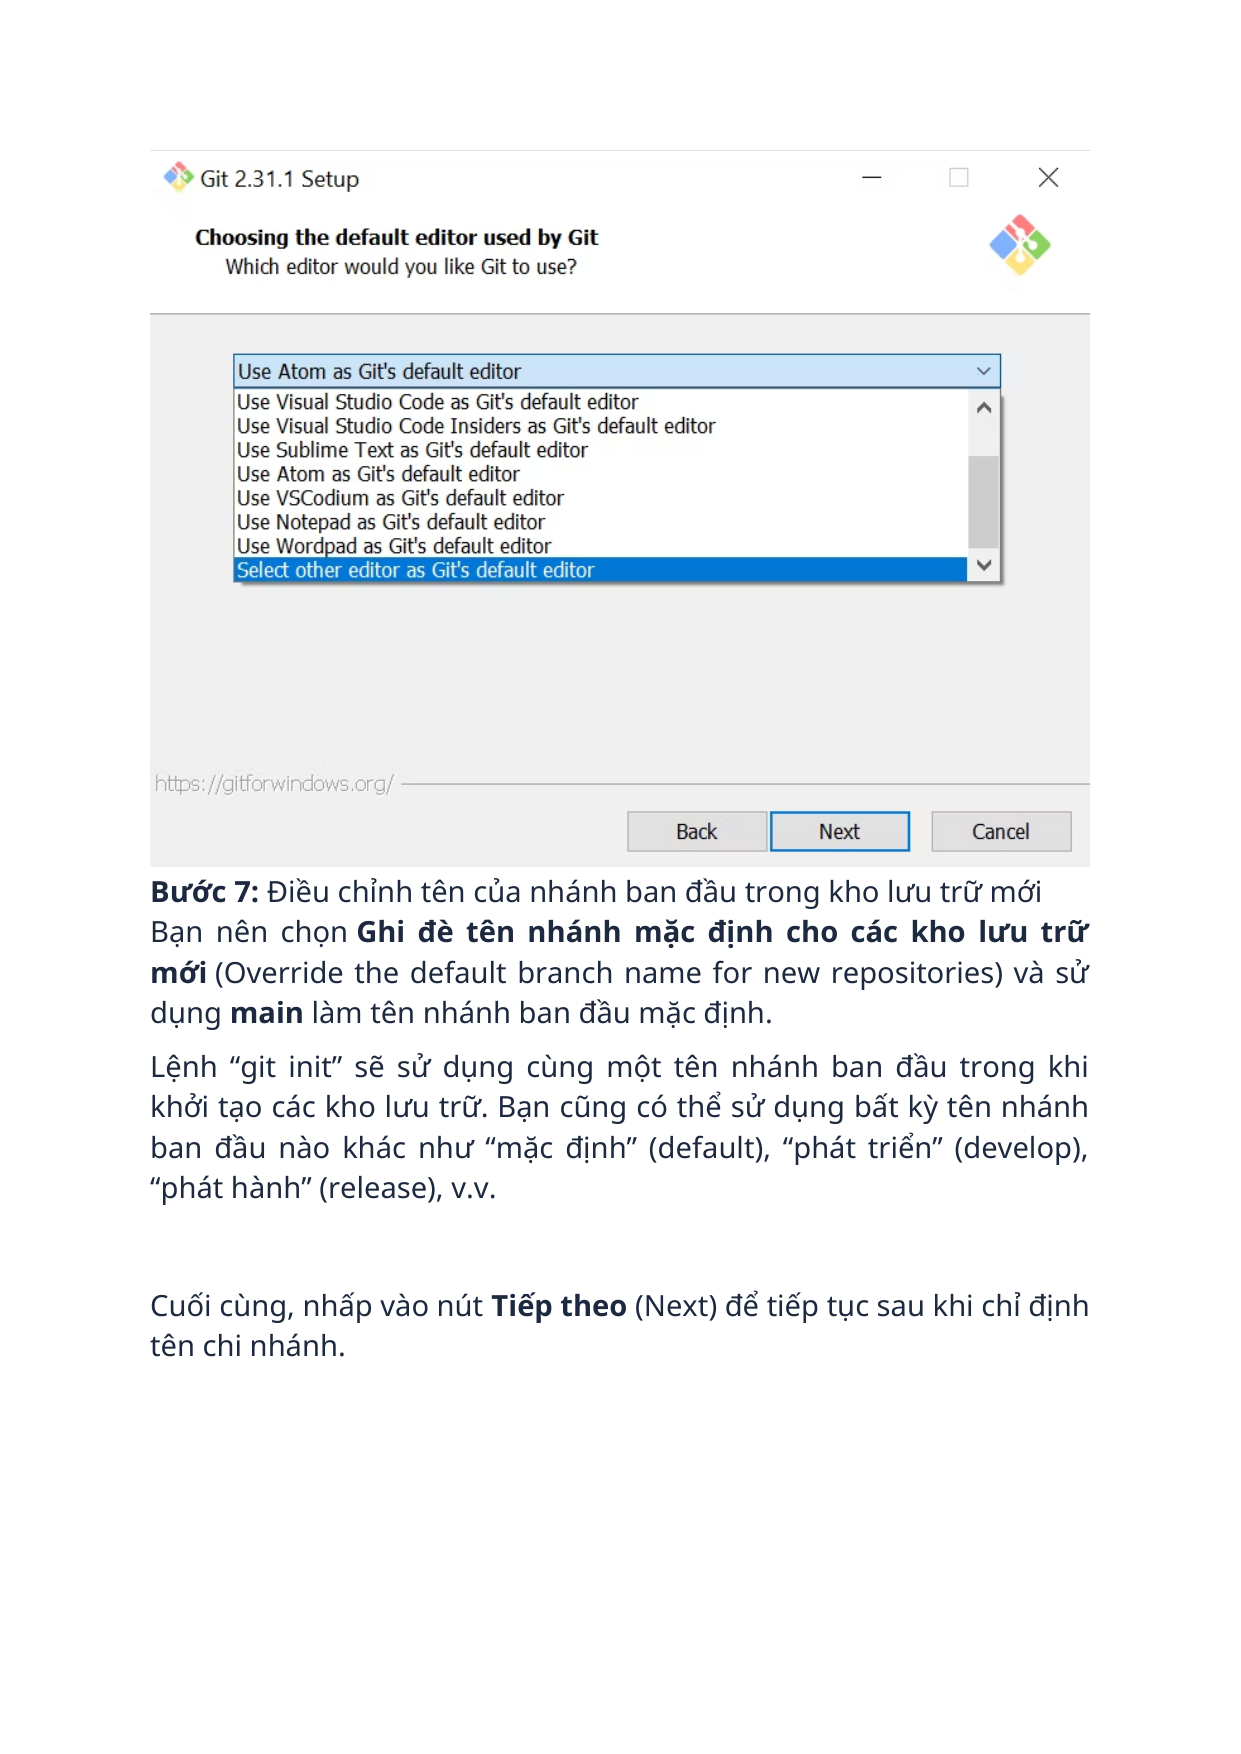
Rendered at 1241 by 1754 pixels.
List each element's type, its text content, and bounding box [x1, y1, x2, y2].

text Cuối cùng, nhấp vào nút Tiếp theo (Next) để tiếp tục sau khi chỉ định tên chi nhánh. [150, 1284, 1090, 1365]
picture [150, 150, 1091, 867]
text Bạn nên chọn Ghi đè tên nhánh mặc định cho các kho lưu trữ mới (Override the default branch name for new repositories) và sử dụng main làm tên nhánh ban đầu mặc định. [150, 911, 1090, 1032]
text Lệnh “git init” sẽ sử dụng cùng một tên nhánh ban đầu trong khi khởi tạo các kho lưu trữ. Bạn cũng có thể sử dụng bất kỳ tên nhánh ban đầu nào khác như “mặc định” (default), “phát triển” (develop), “phát hành” (release), v.v. [150, 1045, 1090, 1207]
subtitle Bước 7: Điều chỉnh tên của nhánh ban đầu trong kho lưu trữ mới [150, 867, 1090, 911]
